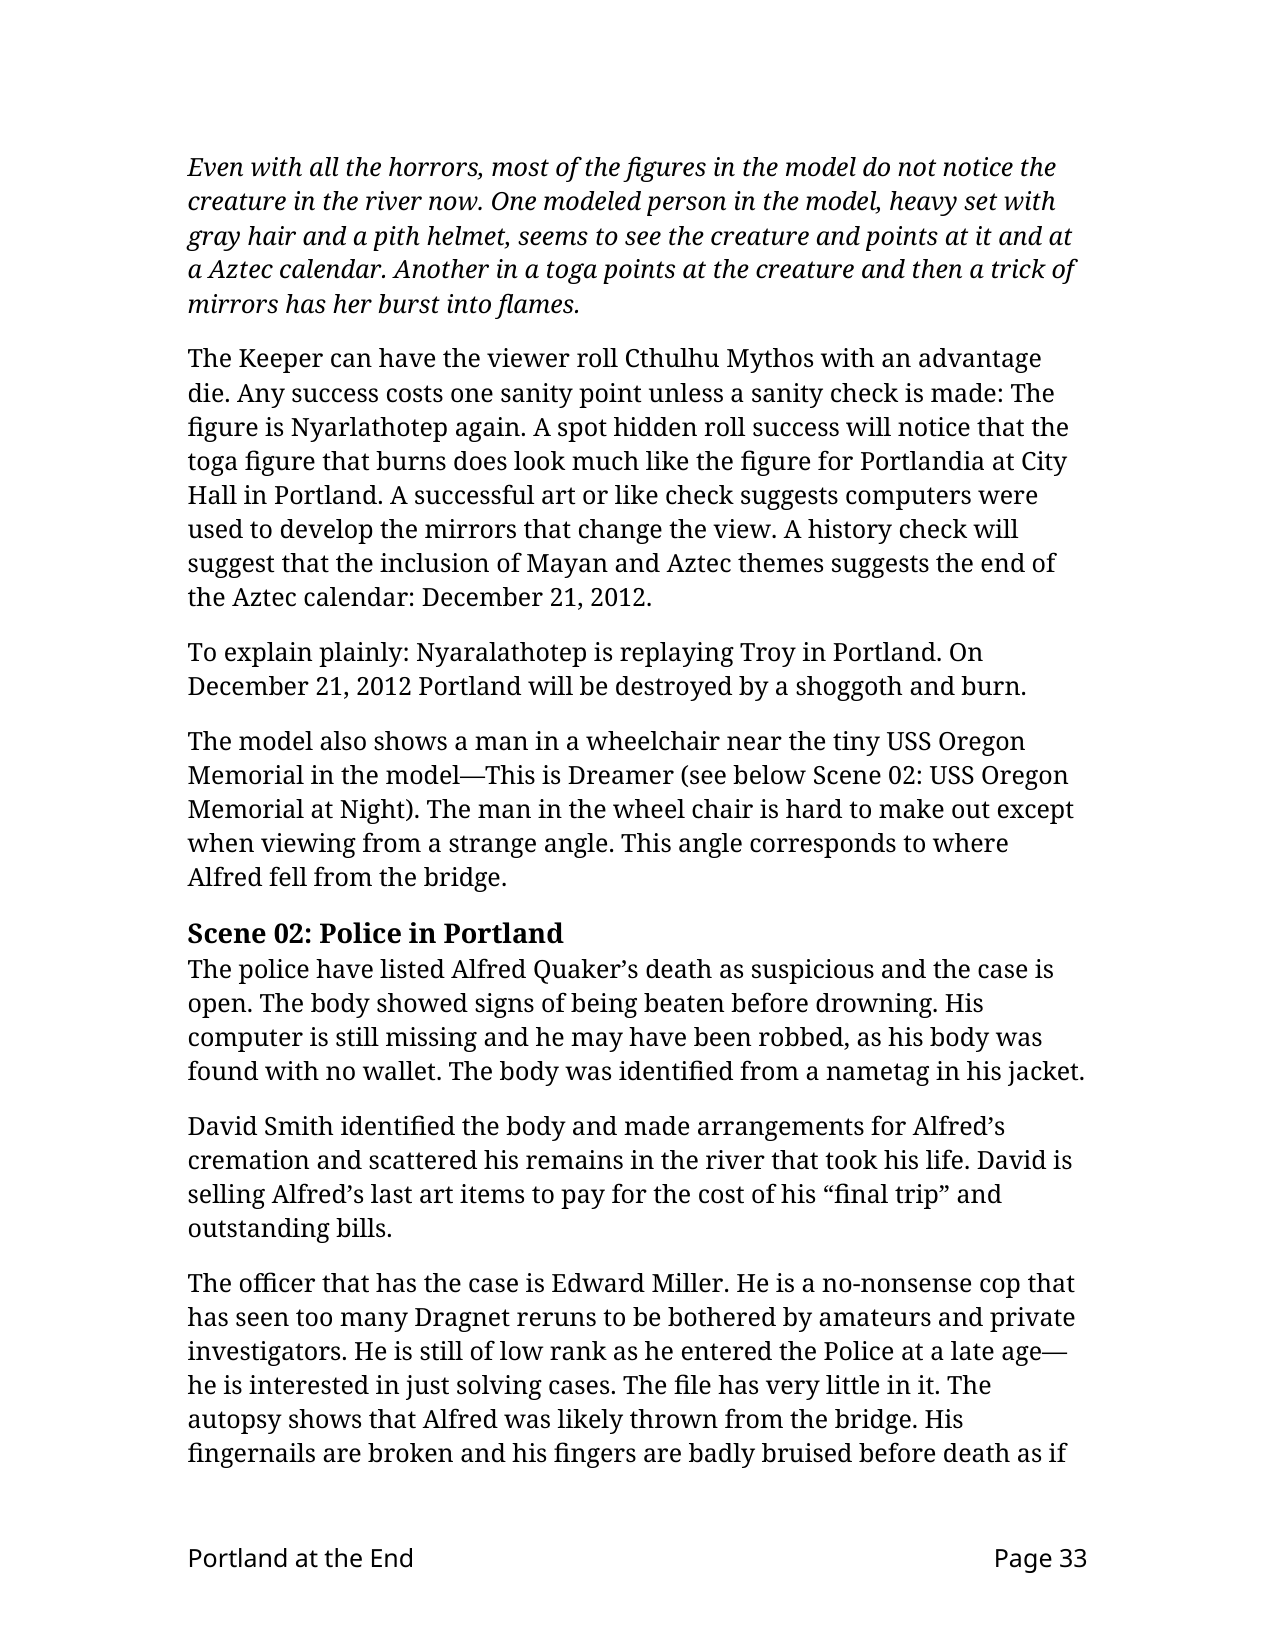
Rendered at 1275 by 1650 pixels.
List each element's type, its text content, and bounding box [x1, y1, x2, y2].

text David Smith identified the body and made arrangements for Alfred’s cremation and scattered his remains in the river that took his life. David is selling Alfred’s last art items to pay for the cost of his “final trip” and outstanding bills. [187, 1108, 1087, 1245]
text The police have listed Alfred Quaker’s death as suspicious and the case is open. The body showed signs of being beaten before drowning. His computer is still missing and he may have been robbed, as his body was found with no wallet. The body was identified from a nametag in his jacket. [187, 951, 1087, 1088]
text To explain plainly: Nyaralathotep is replaying Troy in Portland. On December 21, 2012 Portland will be destroyed by a shoggoth and burn. [187, 634, 1087, 703]
subtitle Scene 02: Police in Portland [187, 914, 1087, 951]
text The model also shows a man in a wheelchair near the tiny USS Oregon Memorial in the model—This is Dreamer (see below Scene 02: USS Oregon Memorial at Night). The man in the wheel chair is hard to make out except when viewing from a strange angle. This angle corresponds to where Alfred fell from the bridge. [187, 723, 1087, 894]
